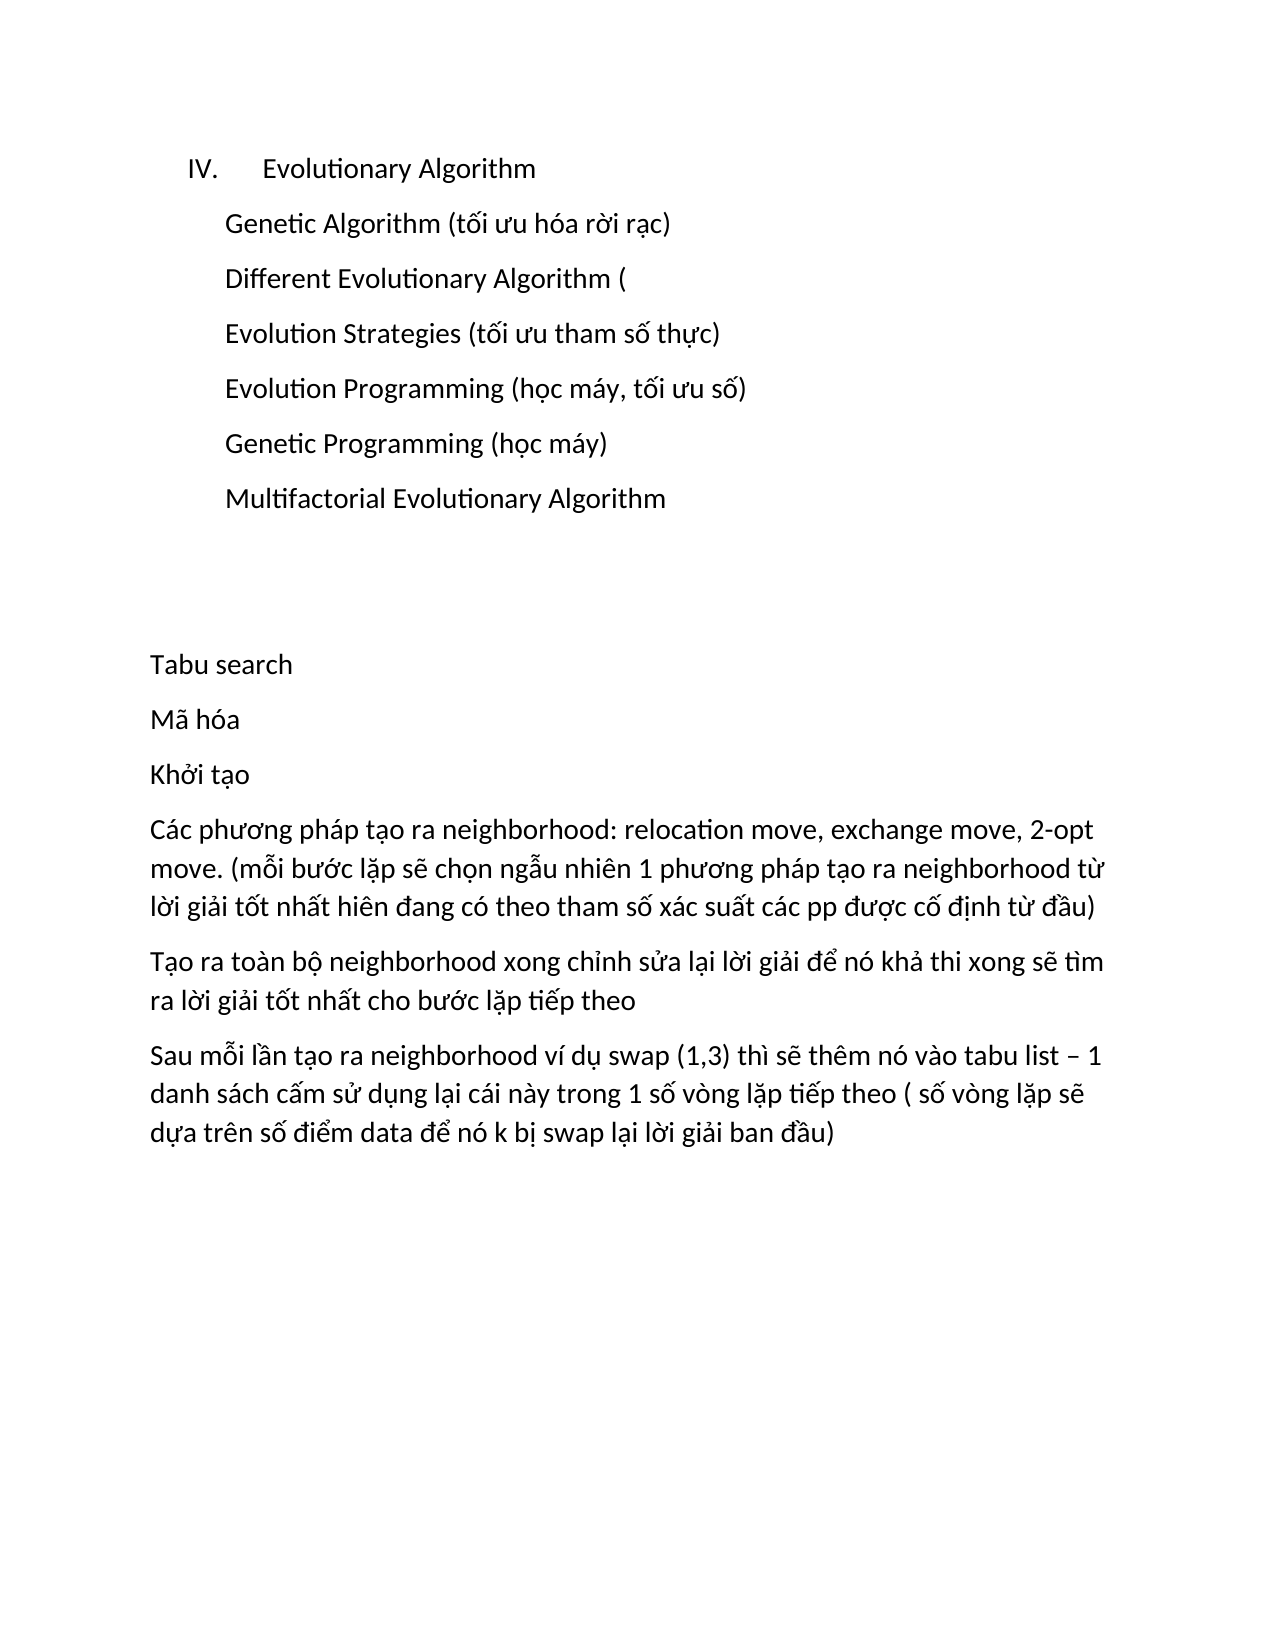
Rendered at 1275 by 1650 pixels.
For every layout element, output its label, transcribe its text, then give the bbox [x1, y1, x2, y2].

text Evolution Programming (học máy, tối ưu số) [225, 370, 1125, 406]
text Genetic Algorithm (tối ưu hóa rời rạc) [225, 205, 1125, 241]
text Evolution Strategies (tối ưu tham số thực) [225, 315, 1125, 351]
text Tabu search [150, 646, 1125, 682]
text Multifactorial Evolutionary Algorithm [225, 481, 1125, 516]
text Khởi tạo [150, 756, 1125, 792]
list Evolutionary Algorithm [187, 150, 1125, 186]
text Sau mỗi lần tạo ra neighborhood ví dụ swap (1,3) thì sẽ thêm nó vào tabu list – 1 danh sách cấm sử dụng lại cái này trong 1 số vòng lặp tiếp theo ( số vòng lặp sẽ dựa trên số điểm data để nó k bị swap lại lời giải ban đầu) [150, 1037, 1125, 1149]
text Mã hóa [150, 701, 1125, 737]
text Genetic Programming (học máy) [225, 426, 1125, 461]
text Các phương pháp tạo ra neighborhood: relocation move, exchange move, 2-opt move. (mỗi bước lặp sẽ chọn ngẫu nhiên 1 phương pháp tạo ra neighborhood từ lời giải tốt nhất hiên đang có theo tham số xác suất các pp được cố định từ đầu) [150, 811, 1125, 924]
text Different Evolutionary Algorithm ( [225, 260, 1125, 296]
text Tạo ra toàn bộ neighborhood xong chỉnh sửa lại lời giải để nó khả thi xong sẽ tìm ra lời giải tốt nhất cho bước lặp tiếp theo [150, 943, 1125, 1017]
